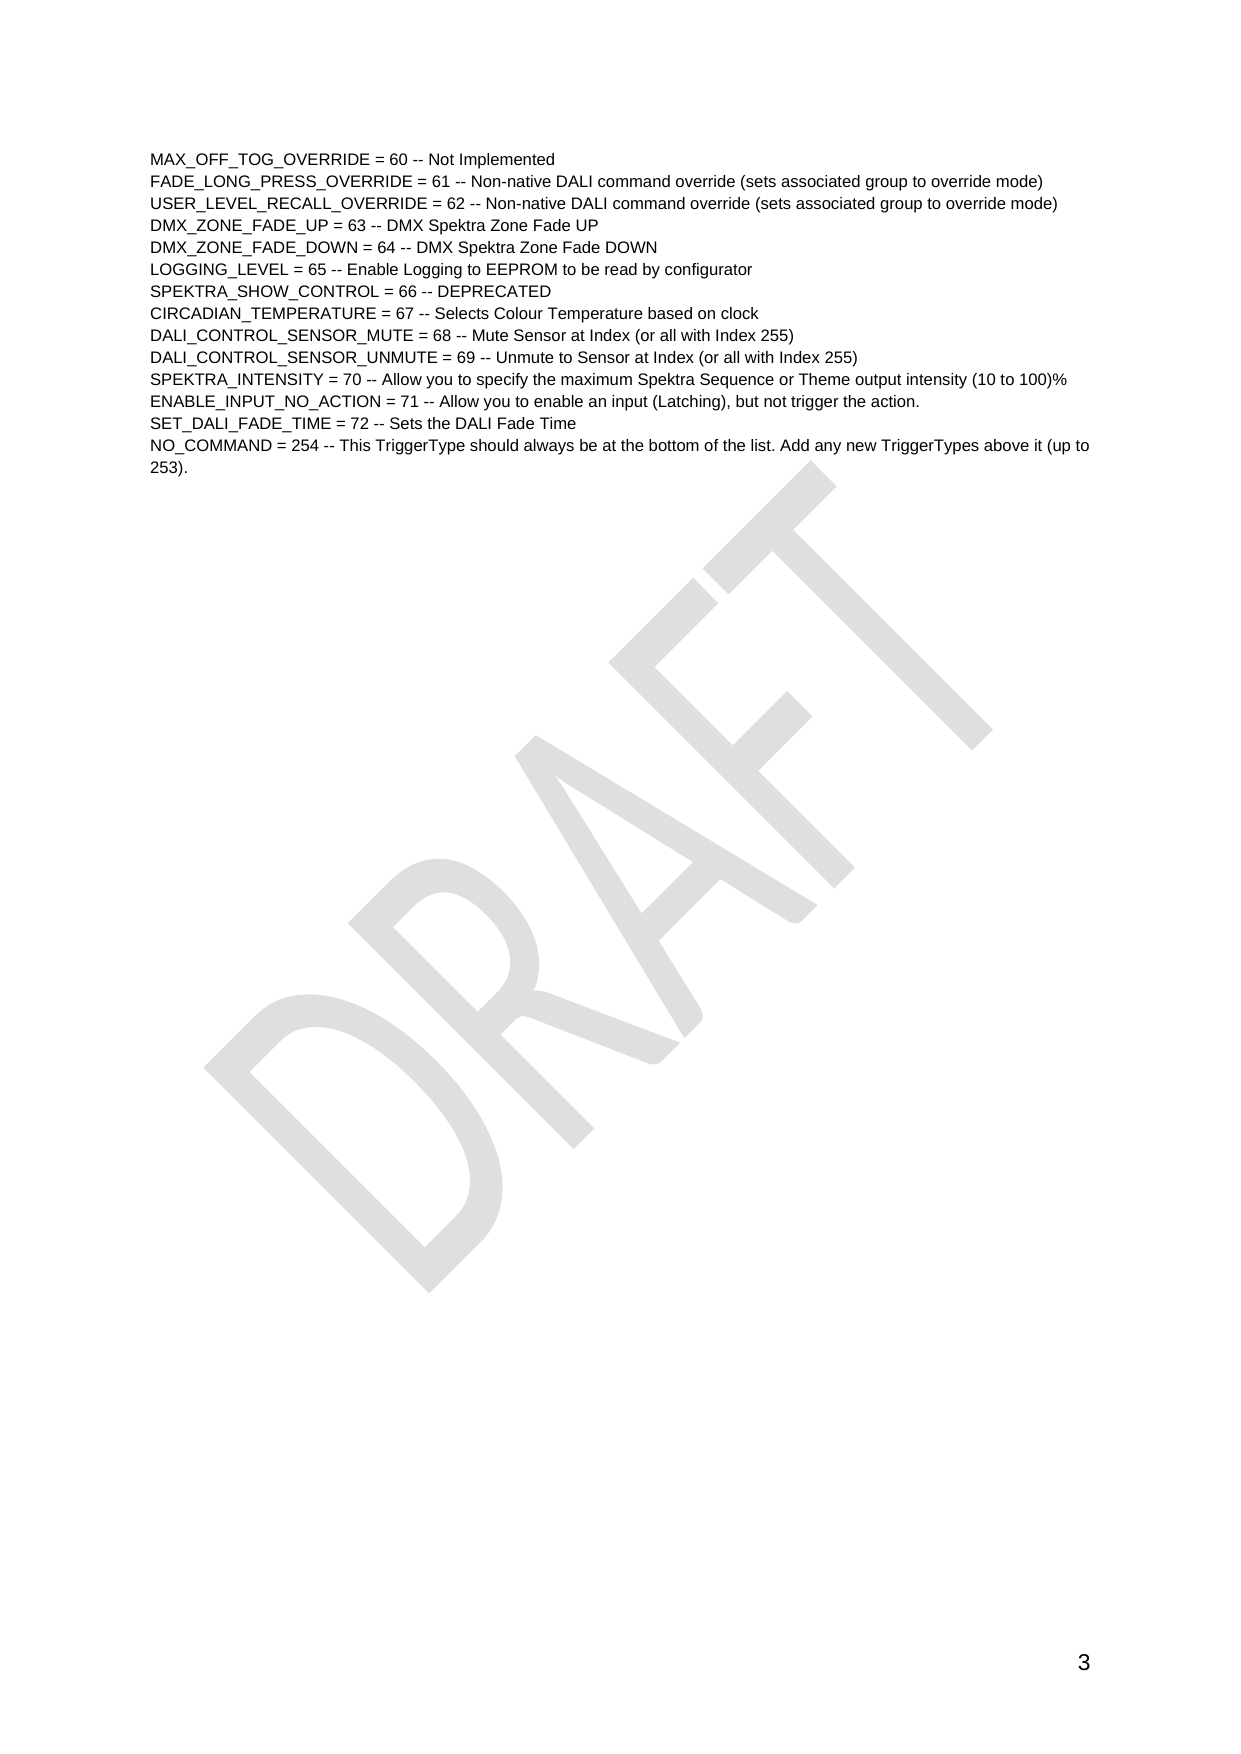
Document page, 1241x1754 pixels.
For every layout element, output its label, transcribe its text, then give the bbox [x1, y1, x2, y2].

text DMX_ZONE_FADE_DOWN = 64 -- DMX Spektra Zone Fade DOWN [150, 238, 1090, 257]
text ENABLE_INPUT_NO_ACTION = 71 -- Allow you to enable an input (Latching), but not trigger the action. [150, 392, 1090, 411]
text NO_COMMAND = 254 -- This TriggerType should always be at the bottom of the list. Add any new TriggerTypes above it (up to 253). [150, 436, 1090, 477]
text CIRCADIAN_TEMPERATURE = 67 -- Selects Colour Temperature based on clock [150, 304, 1090, 323]
text DALI_CONTROL_SENSOR_UNMUTE = 69 -- Unmute to Sensor at Index (or all with Index 255) [150, 348, 1090, 367]
text DMX_ZONE_FADE_UP = 63 -- DMX Spektra Zone Fade UP [150, 216, 1090, 235]
text LOGGING_LEVEL = 65 -- Enable Logging to EEPROM to be read by configurator [150, 260, 1090, 279]
text MAX_OFF_TOG_OVERRIDE = 60 -- Not Implemented [150, 150, 1090, 169]
text FADE_LONG_PRESS_OVERRIDE = 61 -- Non-native DALI command override (sets associated group to override mode) [150, 172, 1090, 191]
text SET_DALI_FADE_TIME = 72 -- Sets the DALI Fade Time [150, 414, 1090, 433]
text DALI_CONTROL_SENSOR_MUTE = 68 -- Mute Sensor at Index (or all with Index 255) [150, 326, 1090, 345]
text USER_LEVEL_RECALL_OVERRIDE = 62 -- Non-native DALI command override (sets associated group to override mode) [150, 194, 1090, 213]
text SPEKTRA_INTENSITY = 70 -- Allow you to specify the maximum Spektra Sequence or Theme output intensity (10 to 100)% [150, 370, 1090, 389]
text SPEKTRA_SHOW_CONTROL = 66 -- DEPRECATED [150, 282, 1090, 301]
